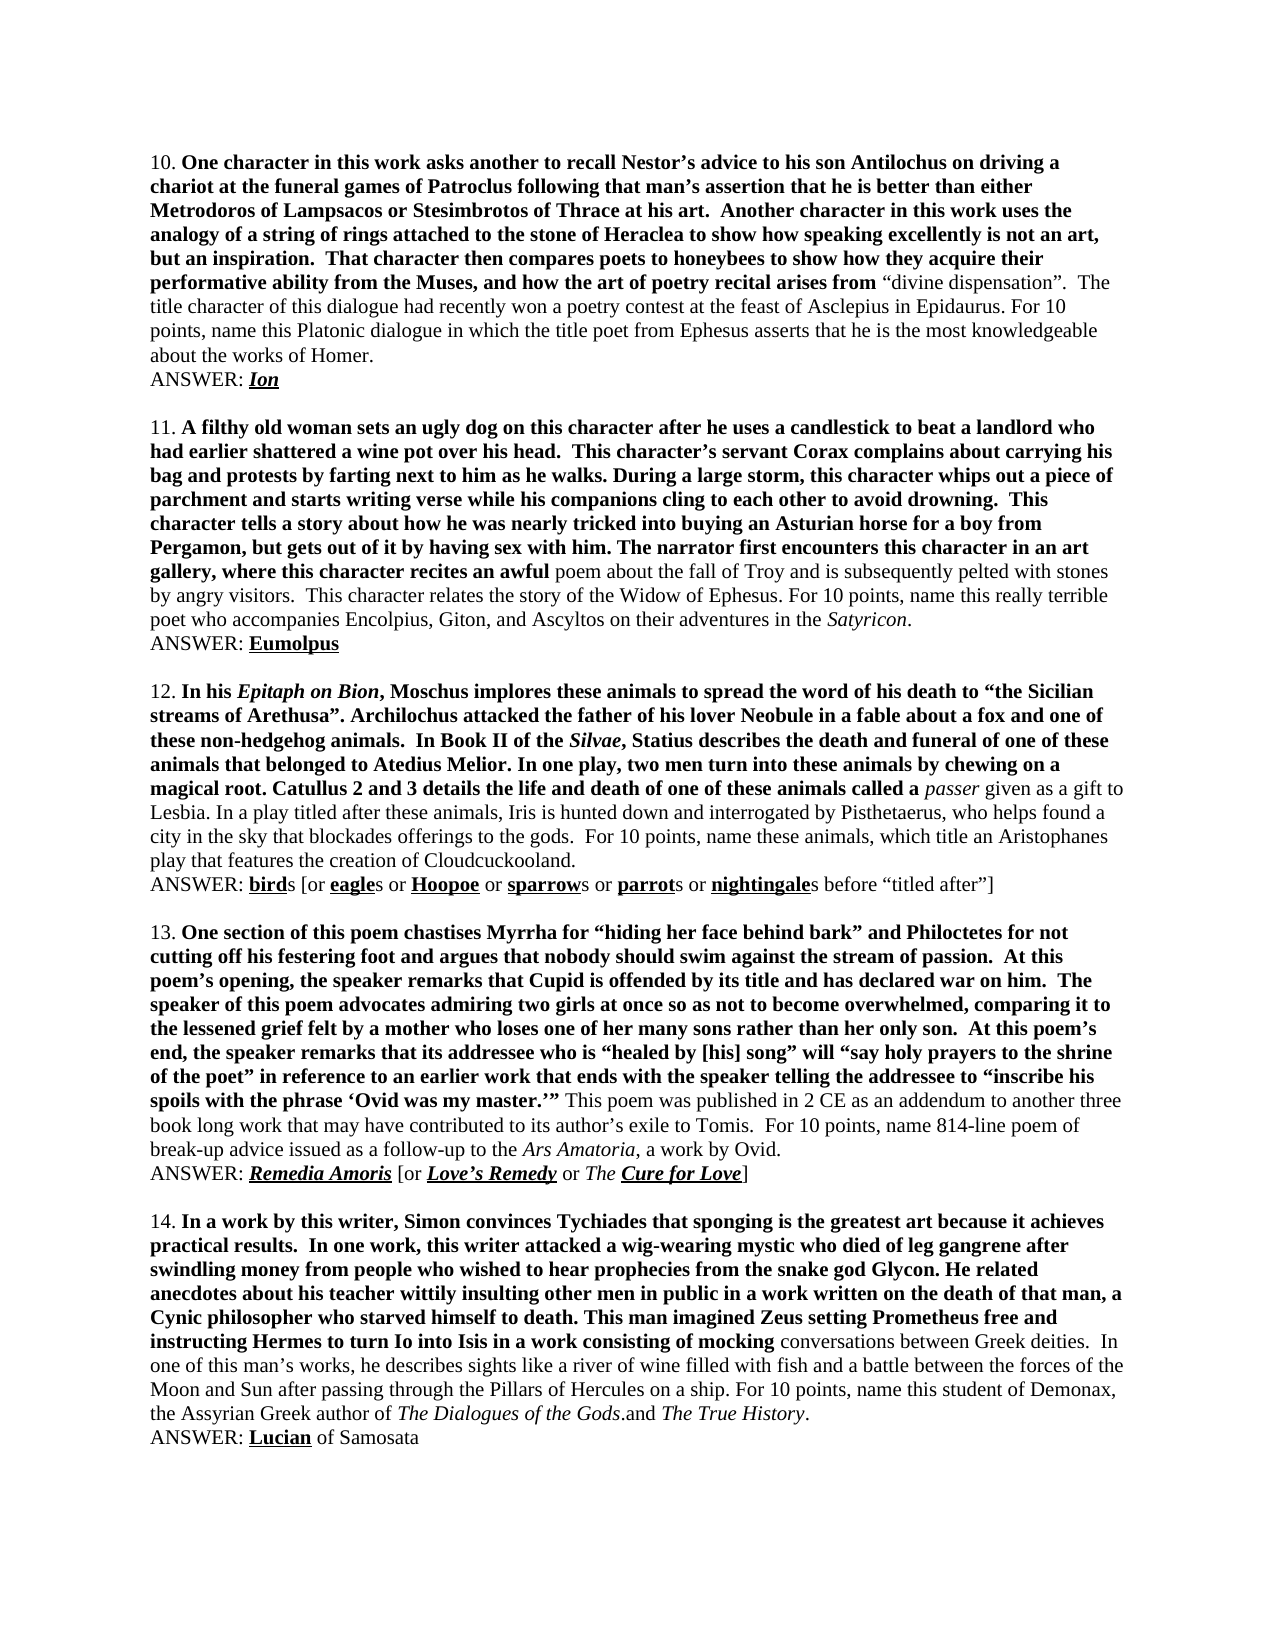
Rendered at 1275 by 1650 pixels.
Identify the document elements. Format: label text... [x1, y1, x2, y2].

text ANSWER: Lucian of Samosata [150, 1425, 1125, 1449]
text 11. A filthy old woman sets an ugly dog on this character after he uses a candlestick to beat a landlord who had earlier shattered a wine pot over his head. This character’s servant Corax complains about carrying his bag and protests by farting next to him as he walks. During a large storm, this character whips out a piece of parchment and starts writing verse while his companions cling to each other to avoid drowning. This character tells a story about how he was nearly tricked into buying an Asturian horse for a boy from Pergamon, but gets out of it by having sex with him. The narrator first encounters this character in an art gallery, where this character recites an awful poem about the fall of Troy and is subsequently pelted with stones by angry visitors. This character relates the story of the Widow of Ephesus. For 10 points, name this really terrible poet who accompanies Encolpius, Giton, and Ascyltos on their adventures in the Satyricon. [150, 415, 1125, 631]
text ANSWER: birds [or eagles or Hoopoe or sparrows or parrots or nightingales before “titled after”] [150, 872, 1125, 896]
text ANSWER: Ion [150, 367, 1125, 391]
text 12. In his Epitaph on Bion, Moschus implores these animals to spread the word of his death to “the Sicilian streams of Arethusa”. Archilochus attacked the father of his lover Neobule in a fable about a fox and one of these non-hedgehog animals. In Book II of the Silvae, Statius describes the death and funeral of one of these animals that belonged to Atedius Melior. In one play, two men turn into these animals by chewing on a magical root. Catullus 2 and 3 details the life and death of one of these animals called a passer given as a gift to Lesbia. In a play titled after these animals, Iris is hunted down and interrogated by Pisthetaerus, who helps found a city in the sky that blockades offerings to the gods. For 10 points, name these animals, which title an Aristophanes play that features the creation of Cloudcuckooland. [150, 679, 1125, 872]
text 10. One character in this work asks another to recall Nestor’s advice to his son Antilochus on driving a chariot at the funeral games of Patroclus following that man’s assertion that he is better than either Metrodoros of Lampsacos or Stesimbrotos of Thrace at his art. Another character in this work uses the analogy of a string of rings attached to the stone of Heraclea to show how speaking excellently is not an art, but an inspiration. That character then compares poets to honeybees to show how they acquire their performative ability from the Muses, and how the art of poetry recital arises from “divine dispensation”. The title character of this dialogue had recently won a poetry contest at the feast of Asclepius in Epidaurus. For 10 points, name this Platonic dialogue in which the title poet from Ephesus asserts that he is the most knowledgeable about the works of Homer. [150, 150, 1125, 367]
text 13. One section of this poem chastises Myrrha for “hiding her face behind bark” and Philoctetes for not cutting off his festering foot and argues that nobody should swim against the stream of passion. At this poem’s opening, the speaker remarks that Cupid is offended by its title and has declared war on him. The speaker of this poem advocates admiring two girls at once so as not to become overwhelmed, comparing it to the lessened grief felt by a mother who loses one of her many sons rather than her only son. At this poem’s end, the speaker remarks that its addressee who is “healed by [his] song” will “say holy prayers to the shrine of the poet” in reference to an earlier work that ends with the speaker telling the addressee to “inscribe his spoils with the phrase ‘Ovid was my master.’” This poem was published in 2 CE as an addendum to another three book long work that may have contributed to its author’s exile to Tomis. For 10 points, name 814-line poem of break-up advice issued as a follow-up to the Ars Amatoria, a work by Ovid. [150, 920, 1125, 1161]
text ANSWER: Remedia Amoris [or Love’s Remedy or The Cure for Love] [150, 1161, 1125, 1185]
text ANSWER: Eumolpus [150, 631, 1125, 655]
text 14. In a work by this writer, Simon convinces Tychiades that sponging is the greatest art because it achieves practical results. In one work, this writer attacked a wig-wearing mystic who died of leg gangrene after swindling money from people who wished to hear prophecies from the snake god Glycon. He related anecdotes about his teacher wittily insulting other men in public in a work written on the death of that man, a Cynic philosopher who starved himself to death. This man imagined Zeus setting Prometheus free and instructing Hermes to turn Io into Isis in a work consisting of mocking conversations between Greek deities. In one of this man’s works, he describes sights like a river of wine filled with fish and a battle between the forces of the Moon and Sun after passing through the Pillars of Hercules on a ship. For 10 points, name this student of Demonax, the Assyrian Greek author of The Dialogues of the Gods.and The True History. [150, 1209, 1125, 1425]
